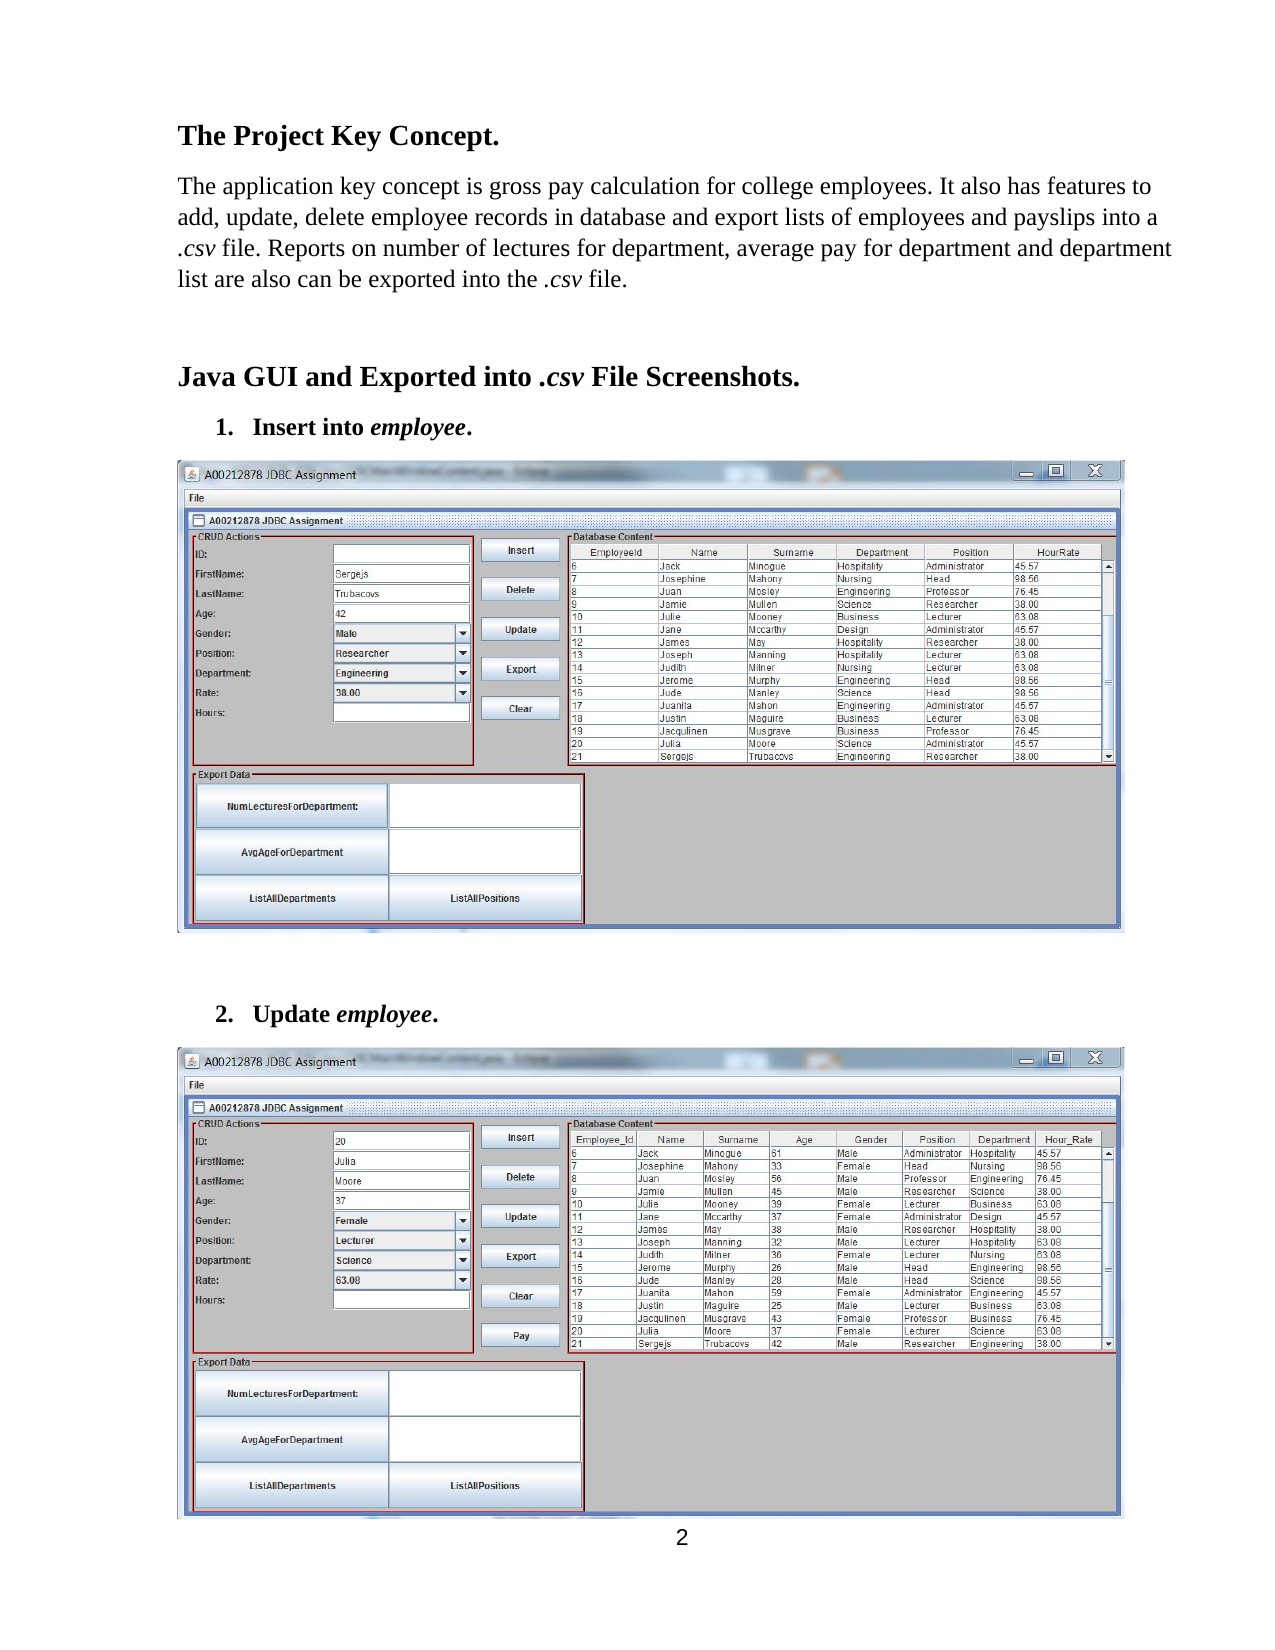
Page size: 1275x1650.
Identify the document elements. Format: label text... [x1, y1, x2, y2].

picture [177, 1047, 1125, 1519]
picture [177, 460, 1125, 933]
list Update employee. [215, 999, 1186, 1028]
text The Project Key Concept. [177, 118, 1186, 152]
text Java GUI and Exported into .csv File Screenshots. [177, 359, 1186, 393]
list Insert into employee. [215, 412, 1186, 441]
text The application key concept is gross pay calculation for college employees. It also has features to add, update, delete employee records in database and export lists of employees and payslips into a .csv file. Reports on number of lectures for department, average pay for department and department list are also can be exported into the .csv file. [177, 171, 1186, 293]
